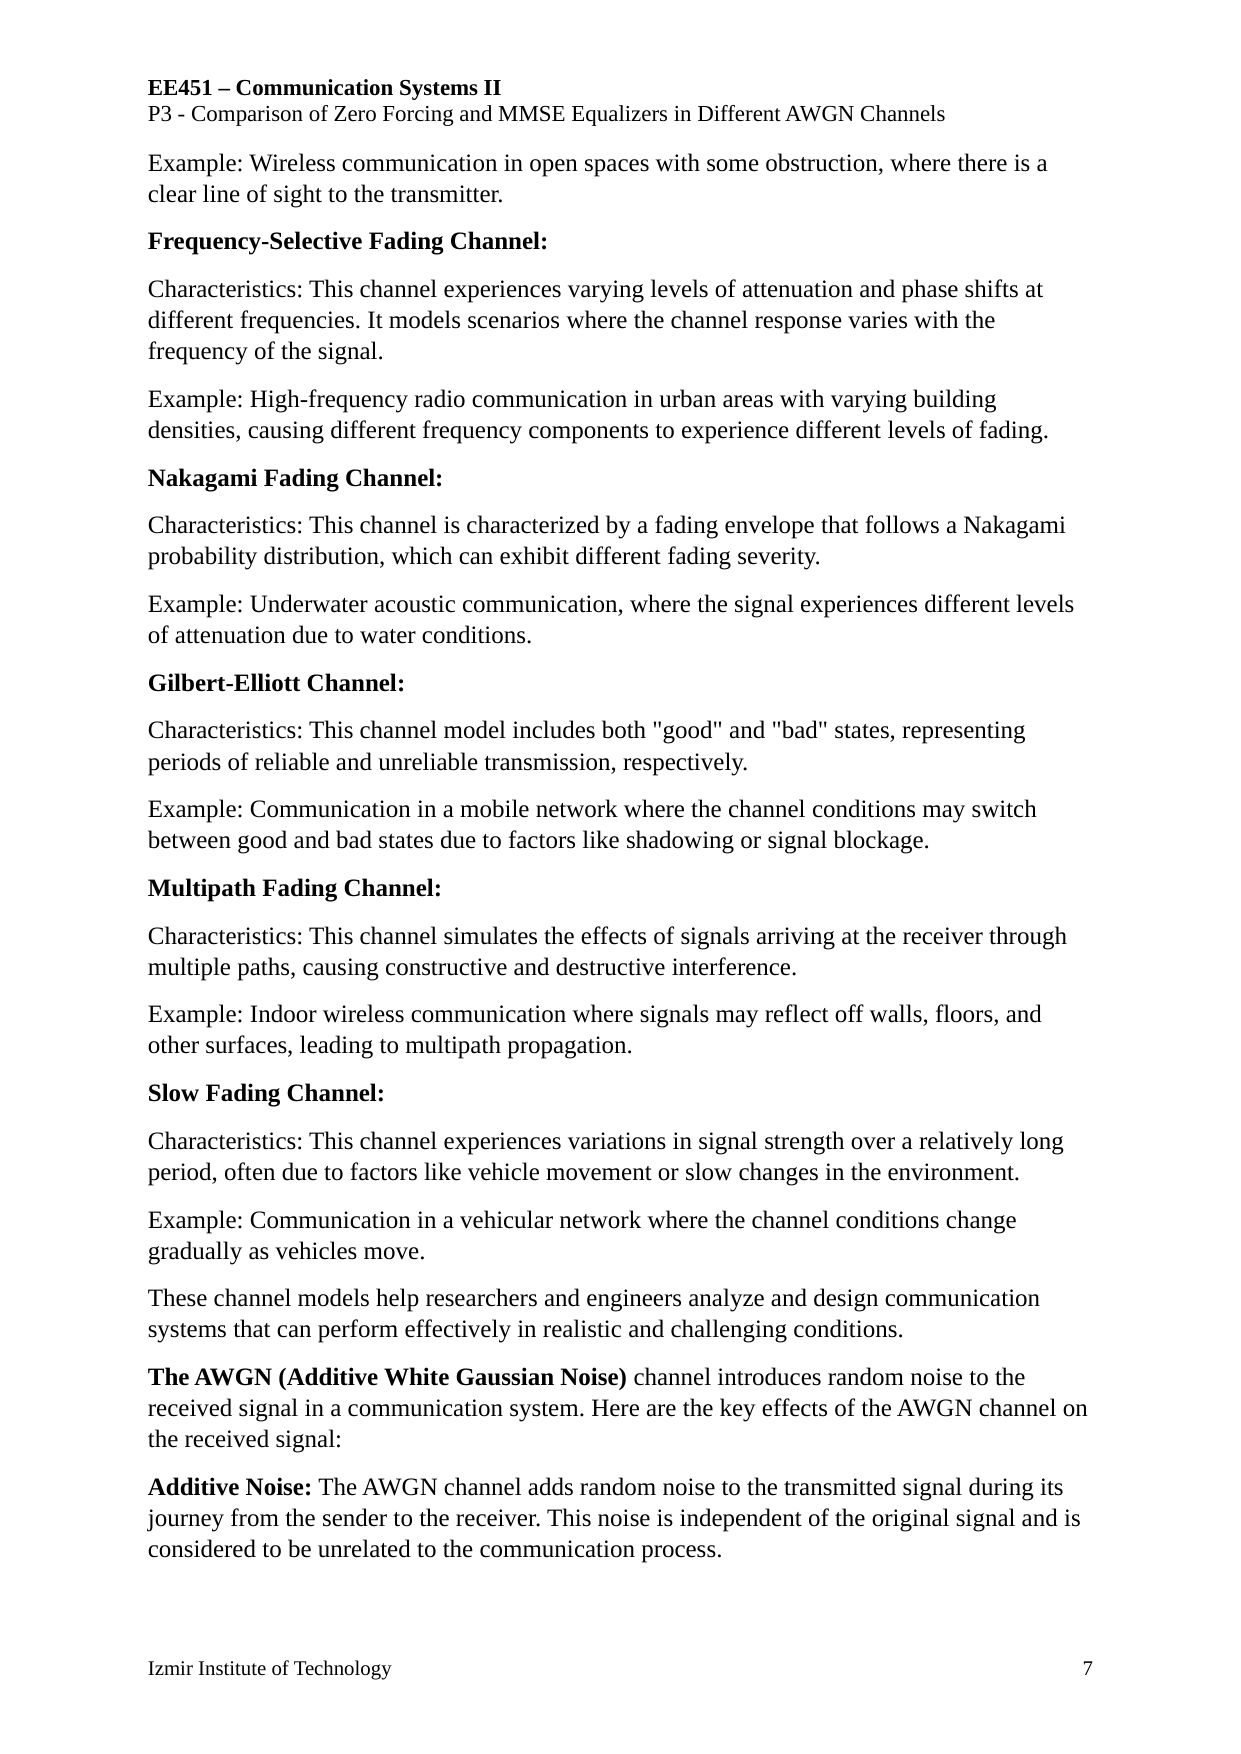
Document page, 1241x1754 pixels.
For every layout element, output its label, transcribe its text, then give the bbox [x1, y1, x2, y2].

text Characteristics: This channel experiences varying levels of attenuation and phase shifts at different frequencies. It models scenarios where the channel response varies with the frequency of the signal. [148, 274, 1093, 365]
text The AWGN (Additive White Gaussian Noise) channel introduces random noise to the received signal in a communication system. Here are the key effects of the AWGN channel on the received signal: [148, 1362, 1093, 1453]
text Gilbert-Elliott Channel: [148, 668, 1093, 697]
text These channel models help researchers and engineers analyze and design communication systems that can perform effectively in realistic and challenging conditions. [148, 1283, 1093, 1343]
text Nakagami Fading Channel: [148, 463, 1093, 491]
text Characteristics: This channel is characterized by a fading envelope that follows a Nakagami probability distribution, which can exhibit different fading severity. [148, 510, 1093, 570]
text Example: Communication in a vehicular network where the channel conditions change gradually as vehicles move. [148, 1205, 1093, 1264]
text Frequency-Selective Fading Channel: [148, 226, 1093, 255]
text Characteristics: This channel simulates the effects of signals arriving at the receiver through multiple paths, causing constructive and destructive interference. [148, 921, 1093, 981]
text Characteristics: This channel experiences variations in signal strength over a relatively long period, often due to factors like vehicle movement or slow changes in the environment. [148, 1126, 1093, 1186]
text Characteristics: This channel model includes both "good" and "bad" states, representing periods of reliable and unreliable transmission, respectively. [148, 716, 1093, 775]
text Example: High-frequency radio communication in urban areas with varying building densities, causing different frequency components to experience different levels of fading. [148, 384, 1093, 444]
text Example: Underwater acoustic communication, where the signal experiences different levels of attenuation due to water conditions. [148, 589, 1093, 649]
text Slow Fading Channel: [148, 1078, 1093, 1107]
text Example: Communication in a mobile network where the channel conditions may switch between good and bad states due to factors like shadowing or signal blockage. [148, 794, 1093, 854]
text Additive Noise: The AWGN channel adds random noise to the transmitted signal during its journey from the sender to the receiver. This noise is independent of the original signal and is considered to be unrelated to the communication process. [148, 1472, 1093, 1563]
text Example: Wireless communication in open spaces with some obstruction, where there is a clear line of sight to the transmitter. [148, 148, 1093, 207]
text Multipath Fading Channel: [148, 873, 1093, 902]
text Example: Indoor wireless communication where signals may reflect off walls, floors, and other surfaces, leading to multipath propagation. [148, 999, 1093, 1059]
